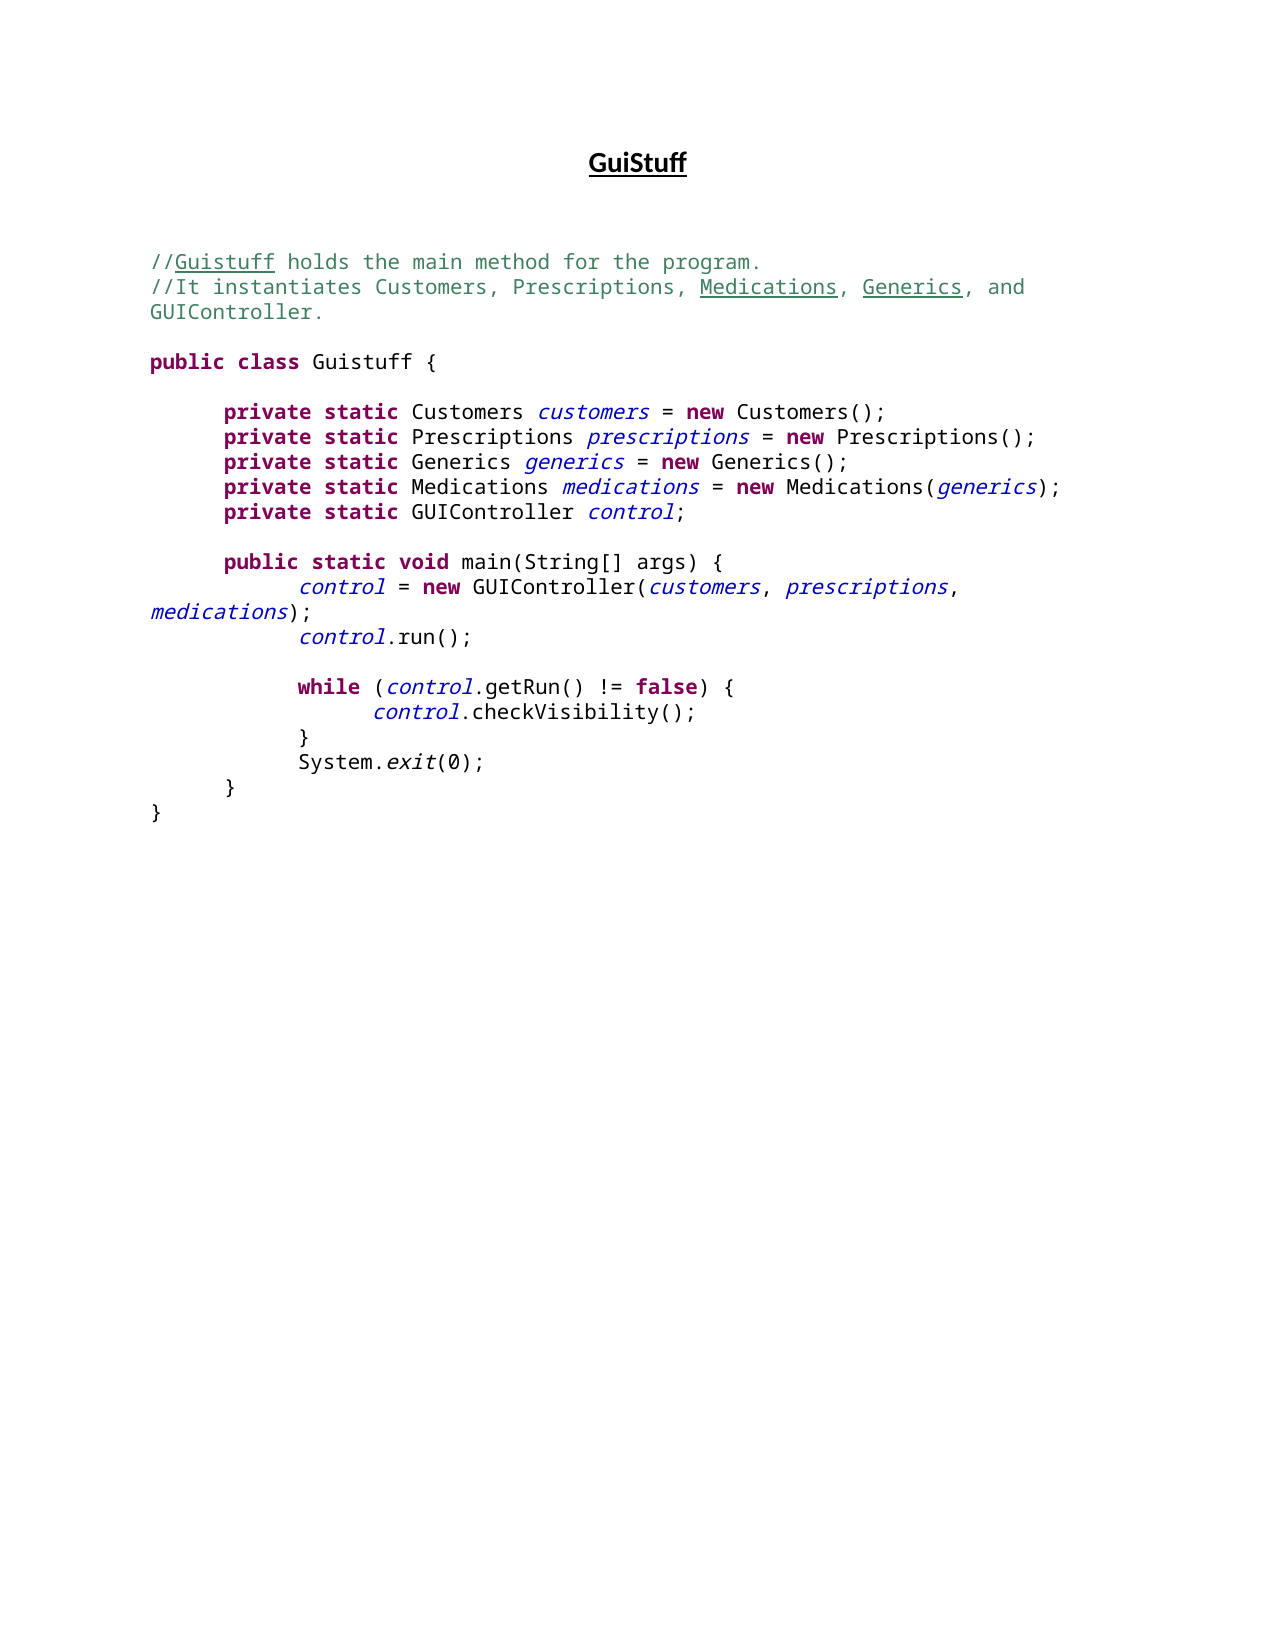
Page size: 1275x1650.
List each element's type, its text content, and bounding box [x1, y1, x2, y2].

text while (control.getRun() != false) { [150, 674, 1125, 699]
text private static GUIController control; [150, 499, 1125, 524]
text private static Prescriptions prescriptions = new Prescriptions(); [150, 424, 1125, 449]
text } [150, 799, 1125, 824]
text public static void main(String[] args) { [150, 549, 1125, 574]
text private static Medications medications = new Medications(generics); [150, 474, 1125, 499]
text control = new GUIController(customers, prescriptions, medications); [150, 574, 1125, 624]
text private static Generics generics = new Generics(); [150, 449, 1125, 474]
text private static Customers customers = new Customers(); [150, 399, 1125, 424]
text } [150, 774, 1125, 799]
text //Guistuff holds the main method for the program. [150, 249, 1125, 274]
text } [150, 724, 1125, 749]
text control.run(); [150, 624, 1125, 649]
text public class Guistuff { [150, 349, 1125, 374]
text GuiStuff [150, 150, 1125, 179]
text System.exit(0); [150, 749, 1125, 774]
text control.checkVisibility(); [150, 699, 1125, 724]
text //It instantiates Customers, Prescriptions, Medications, Generics, and GUIController. [150, 274, 1125, 324]
